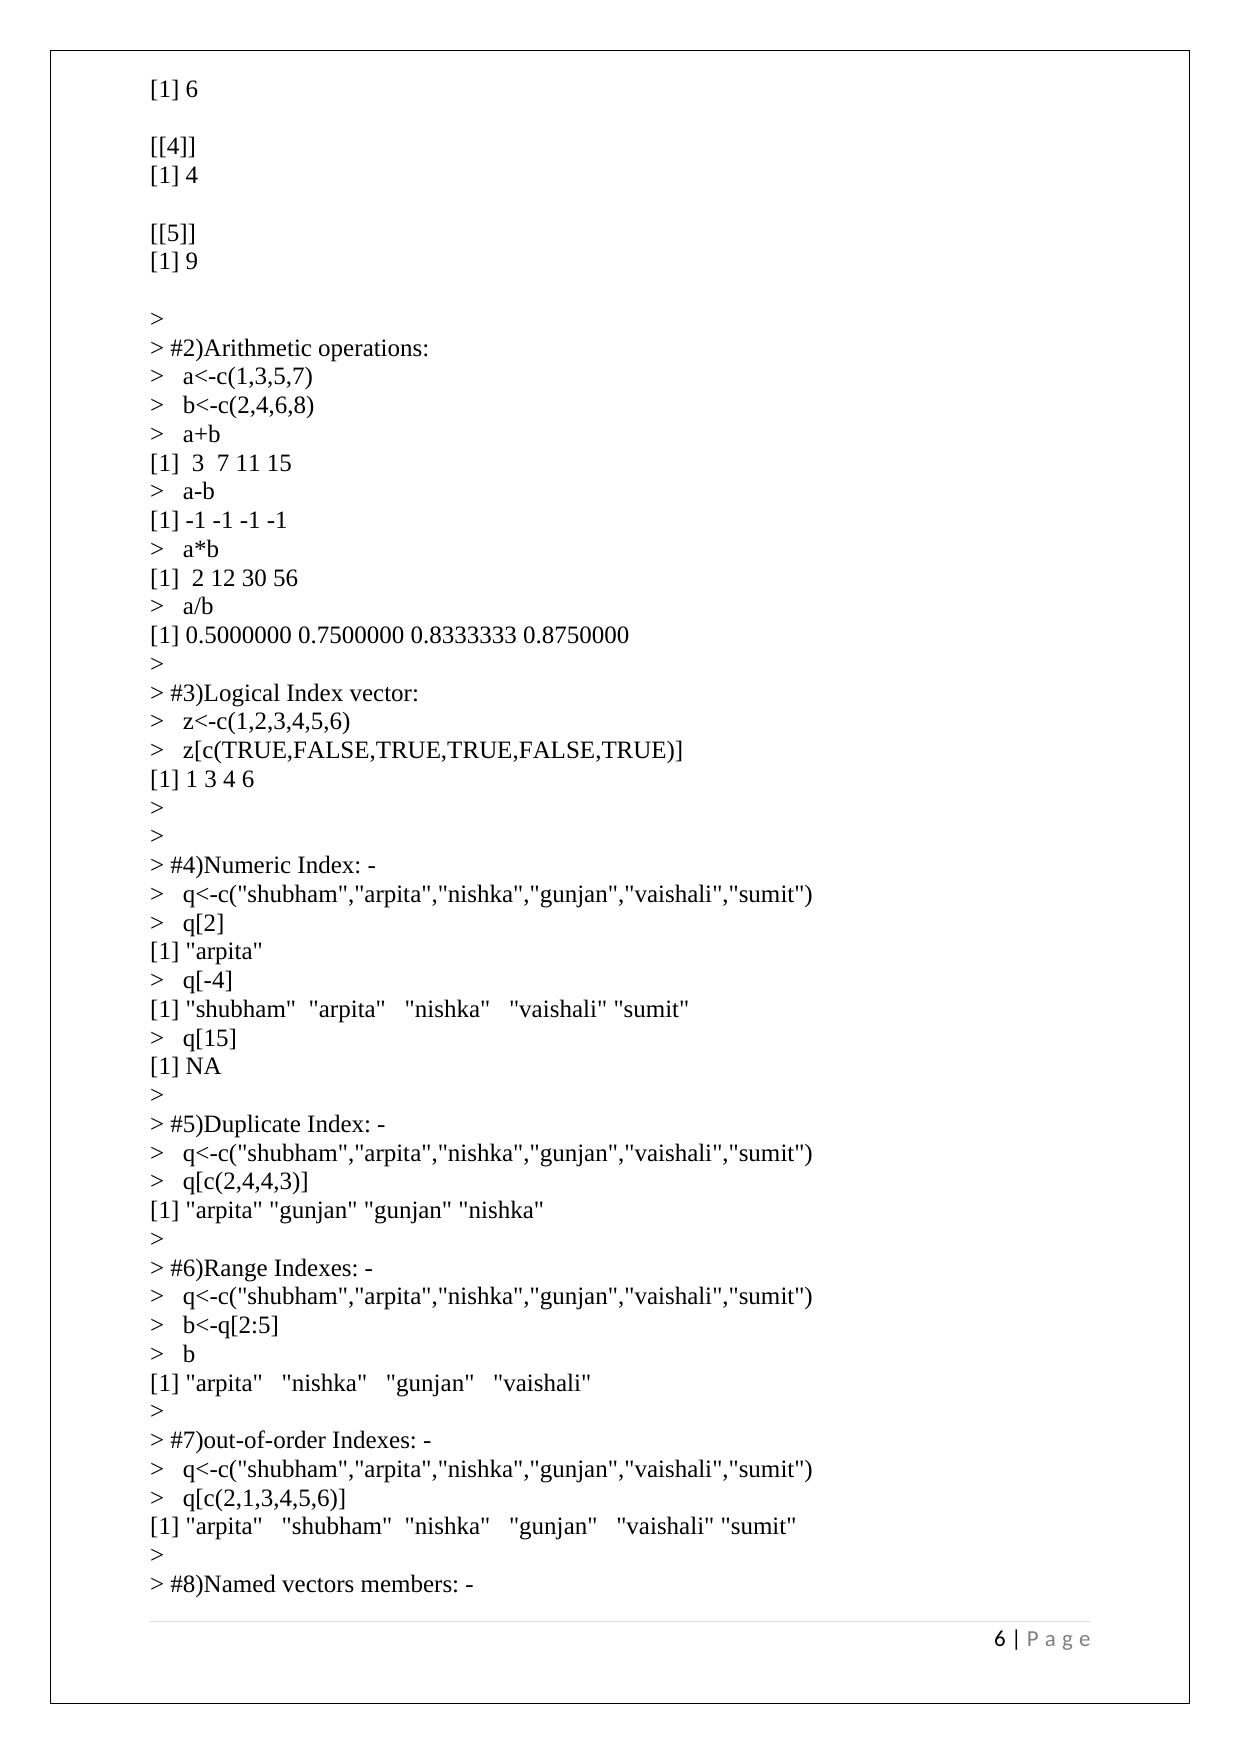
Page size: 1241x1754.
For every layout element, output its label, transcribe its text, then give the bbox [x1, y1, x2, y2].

text > q<-c("shubham","arpita","nishka","gunjan","vaishali","sumit") [150, 879, 1090, 908]
text [1] 1 3 4 6 [150, 764, 1090, 793]
text [[4]] [150, 131, 1090, 160]
text > #4)Numeric Index: - [150, 850, 1090, 879]
text > [150, 821, 1090, 850]
text > q[2] [150, 908, 1090, 936]
text > [150, 1224, 1090, 1253]
text > [150, 1080, 1090, 1109]
text > #6)Range Indexes: - [150, 1253, 1090, 1281]
text > [150, 304, 1090, 333]
text [1] "arpita" "gunjan" "gunjan" "nishka" [150, 1195, 1090, 1224]
text > q[15] [150, 1023, 1090, 1051]
text [1] 0.5000000 0.7500000 0.8333333 0.8750000 [150, 620, 1090, 649]
text > #7)out-of-order Indexes: - [150, 1425, 1090, 1454]
text > #5)Duplicate Index: - [150, 1109, 1090, 1138]
text > #3)Logical Index vector: [150, 678, 1090, 706]
text > [150, 1540, 1090, 1569]
text [1] "arpita" [150, 936, 1090, 965]
text > q[c(2,1,3,4,5,6)] [150, 1483, 1090, 1511]
text [[5]] [150, 218, 1090, 246]
text > q[-4] [150, 965, 1090, 994]
text > #2)Arithmetic operations: [150, 333, 1090, 361]
text > z[c(TRUE,FALSE,TRUE,TRUE,FALSE,TRUE)] [150, 735, 1090, 764]
text > a+b [150, 419, 1090, 448]
text [1] -1 -1 -1 -1 [150, 505, 1090, 534]
text > q<-c("shubham","arpita","nishka","gunjan","vaishali","sumit") [150, 1138, 1090, 1166]
text > [150, 649, 1090, 678]
text > a<-c(1,3,5,7) [150, 361, 1090, 390]
text > #8)Named vectors members: - [150, 1569, 1090, 1598]
text > z<-c(1,2,3,4,5,6) [150, 706, 1090, 735]
text [1] 6 [150, 74, 1090, 103]
text [1] 9 [150, 246, 1090, 275]
text > q<-c("shubham","arpita","nishka","gunjan","vaishali","sumit") [150, 1281, 1090, 1310]
text > a-b [150, 476, 1090, 505]
text > q[c(2,4,4,3)] [150, 1166, 1090, 1195]
text [1] 4 [150, 160, 1090, 189]
text [1] "arpita" "nishka" "gunjan" "vaishali" [150, 1368, 1090, 1396]
text > b<-q[2:5] [150, 1310, 1090, 1339]
text [1] "arpita" "shubham" "nishka" "gunjan" "vaishali" "sumit" [150, 1511, 1090, 1540]
text [1] 3 7 11 15 [150, 448, 1090, 476]
text > [150, 1396, 1090, 1425]
text > b [150, 1339, 1090, 1368]
text > q<-c("shubham","arpita","nishka","gunjan","vaishali","sumit") [150, 1454, 1090, 1483]
text > [150, 793, 1090, 821]
text [1] "shubham" "arpita" "nishka" "vaishali" "sumit" [150, 994, 1090, 1023]
text [1] 2 12 30 56 [150, 563, 1090, 591]
text > b<-c(2,4,6,8) [150, 390, 1090, 419]
text > a*b [150, 534, 1090, 563]
text > a/b [150, 591, 1090, 620]
text [1] NA [150, 1051, 1090, 1080]
